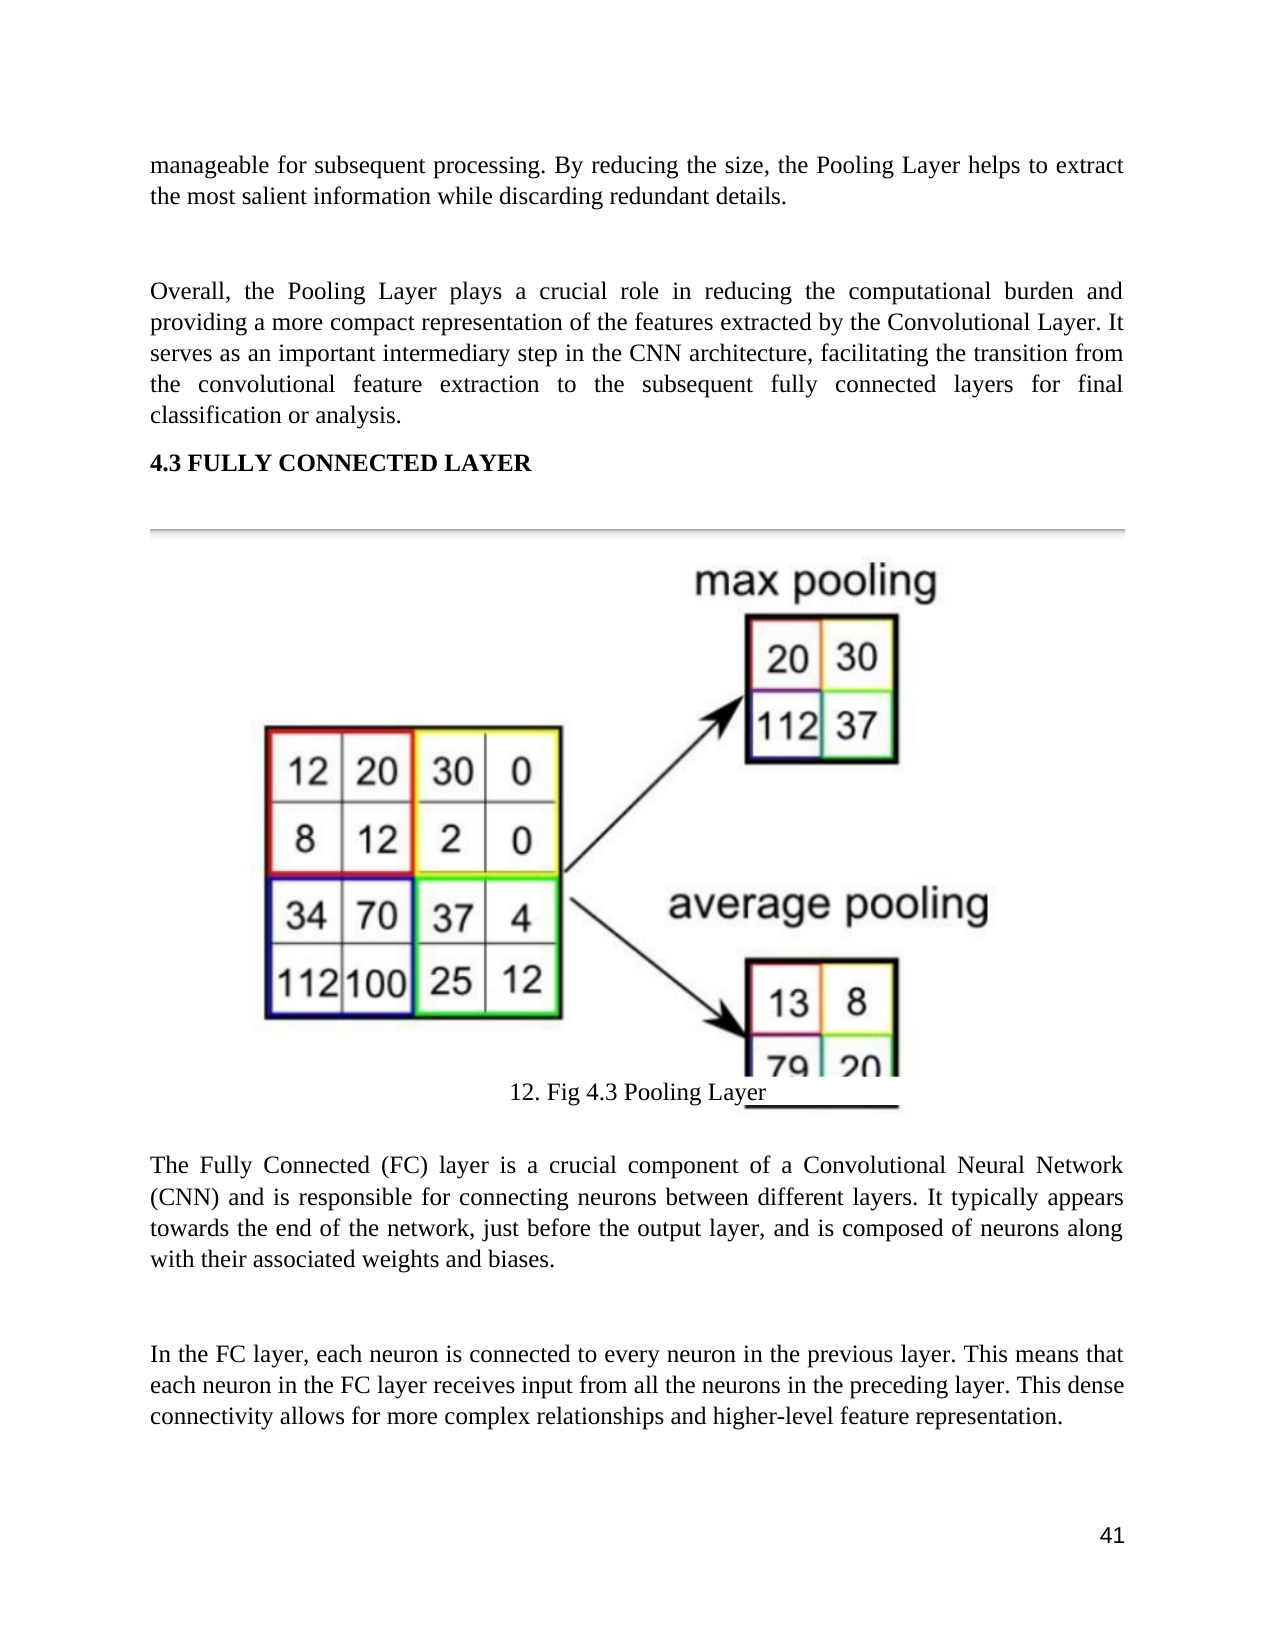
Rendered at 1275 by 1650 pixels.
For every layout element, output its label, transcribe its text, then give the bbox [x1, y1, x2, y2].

picture [150, 529, 1125, 1076]
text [150, 150, 1125, 210]
text Overall, the Pooling Layer plays a crucial role in reducing the computational burden and providing a more compact representation of the features extracted by the Convolutional Layer. It serves as an important intermediary step in the CNN architecture, facilitating the transition from the convolutional feature extraction to the subsequent fully connected layers for final classification or analysis. [150, 276, 1125, 429]
subtitle 4.3 FULLY CONNECTED LAYER [150, 448, 1125, 477]
text The Fully Connected (FC) layer is a crucial component of a Convolutional Neural Network (CNN) and is responsible for connecting neurons between different layers. It typically appears towards the end of the network, just before the output layer, and is composed of neurons along with their associated weights and biases. [150, 1130, 1125, 1272]
text In the FC layer, each neuron is connected to every neuron in the previous layer. This means that each neuron in the FC layer receives input from all the neurons in the preceding layer. This dense connectivity allows for more complex relationships and higher-level feature representation. [150, 1339, 1125, 1430]
picture [150, 1106, 1125, 1130]
